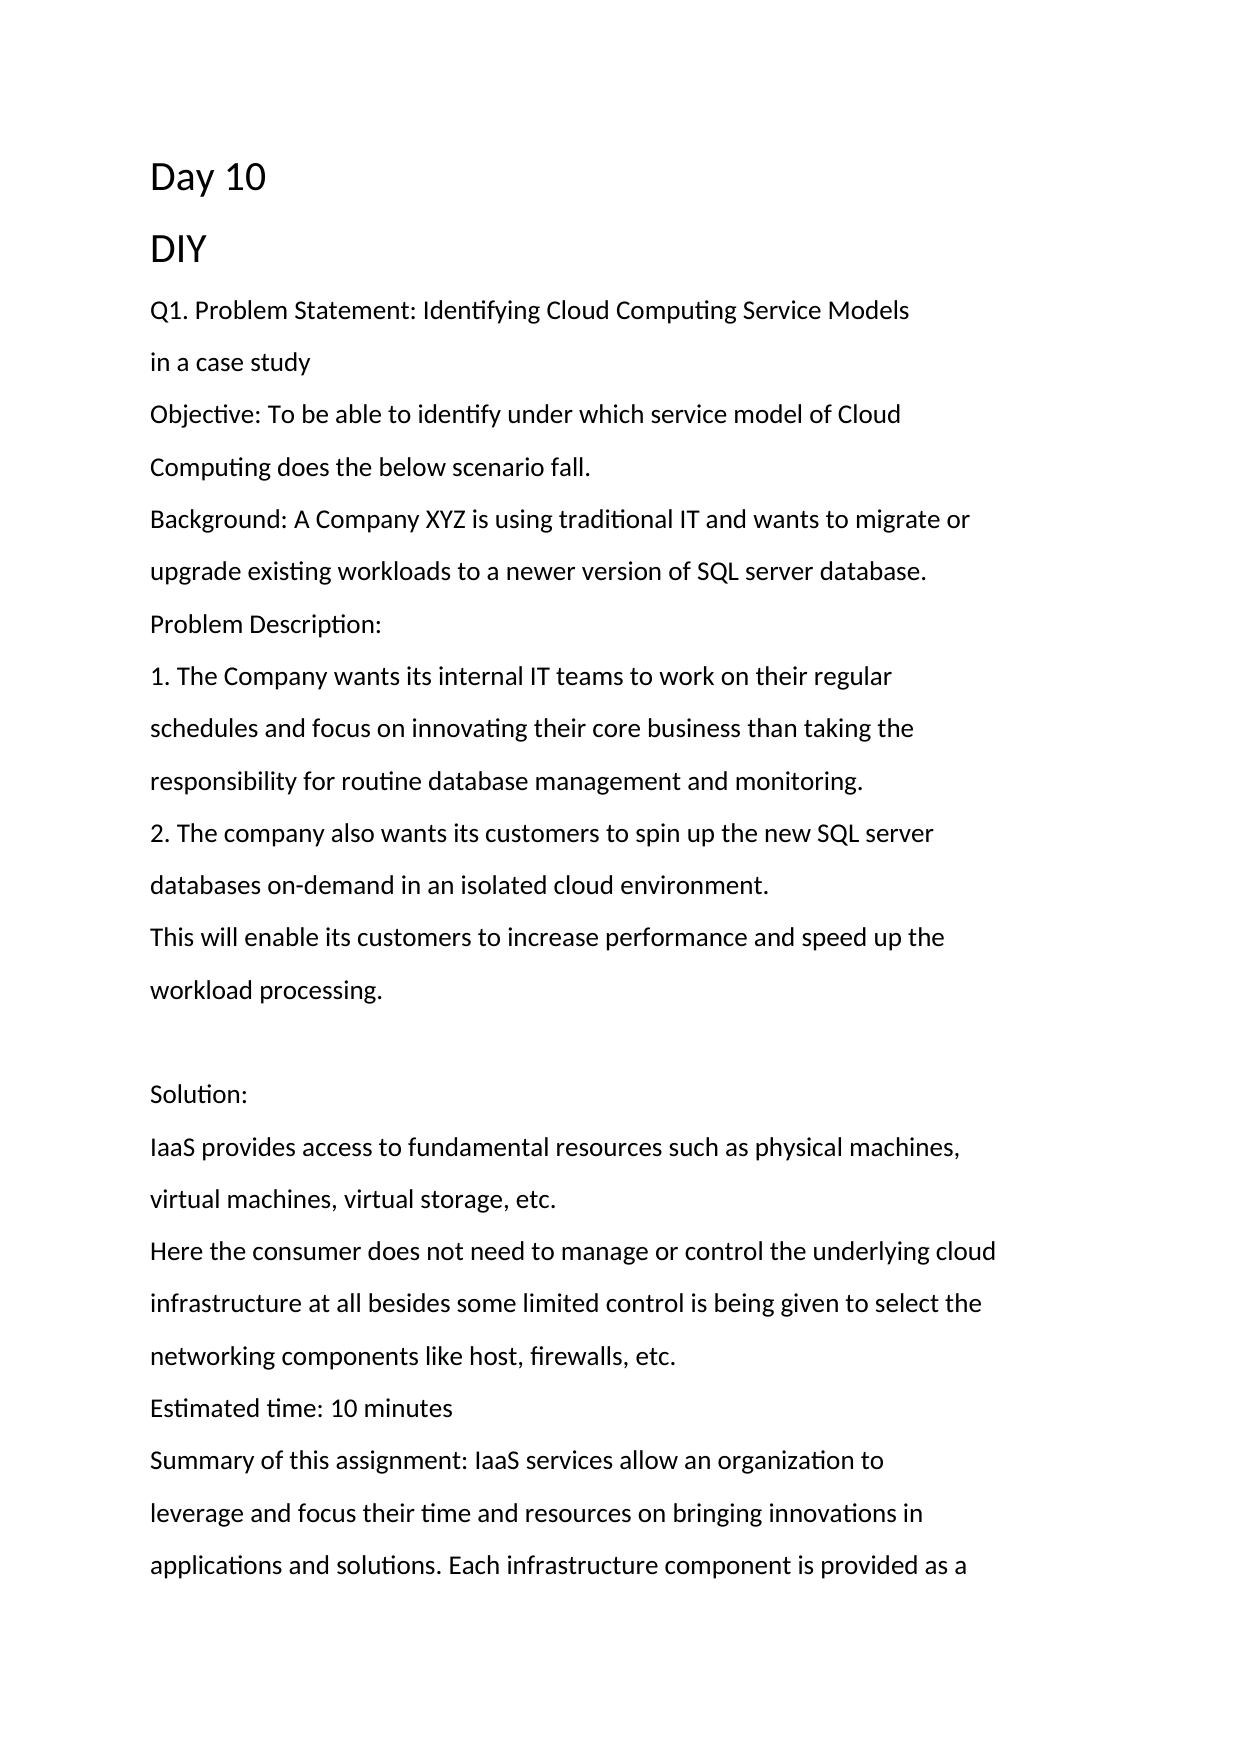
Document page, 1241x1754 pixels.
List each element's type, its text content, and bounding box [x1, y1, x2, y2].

text upgrade existing workloads to a newer version of SQL server database. [150, 554, 1090, 588]
text applications and solutions. Each infrastructure component is provided as a [150, 1548, 1090, 1581]
text virtual machines, virtual storage, etc. [150, 1182, 1090, 1215]
text Problem Description: [150, 607, 1090, 640]
text Objective: To be able to identify under which service model of Cloud [150, 398, 1090, 431]
text Background: A Company XYZ is using traditional IT and wants to migrate or [150, 502, 1090, 535]
text Summary of this assignment: IaaS services allow an organization to [150, 1443, 1090, 1477]
text workload processing. [150, 973, 1090, 1006]
text 1. The Company wants its internal IT teams to work on their regular [150, 659, 1090, 692]
text This will enable its customers to increase performance and speed up the [150, 921, 1090, 954]
text networking components like host, firewalls, etc. [150, 1339, 1090, 1372]
text in a case study [150, 345, 1090, 378]
text Q1. Problem Statement: Identifying Cloud Computing Service Models [150, 293, 1090, 326]
text databases on-demand in an isolated cloud environment. [150, 868, 1090, 901]
text Day 10 [150, 150, 1090, 201]
text responsibility for routine database management and monitoring. [150, 764, 1090, 797]
text Here the consumer does not need to manage or control the underlying cloud [150, 1234, 1090, 1267]
text Estimated time: 10 minutes [150, 1391, 1090, 1424]
text schedules and focus on innovating their core business than taking the [150, 711, 1090, 744]
text 2. The company also wants its customers to spin up the new SQL server [150, 816, 1090, 849]
text DIY [150, 222, 1090, 272]
text leverage and focus their time and resources on bringing innovations in [150, 1496, 1090, 1529]
text infrastructure at all besides some limited control is being given to select the [150, 1287, 1090, 1320]
text Computing does the below scenario fall. [150, 450, 1090, 483]
text IaaS provides access to fundamental resources such as physical machines, [150, 1130, 1090, 1163]
text Solution: [150, 1077, 1090, 1111]
